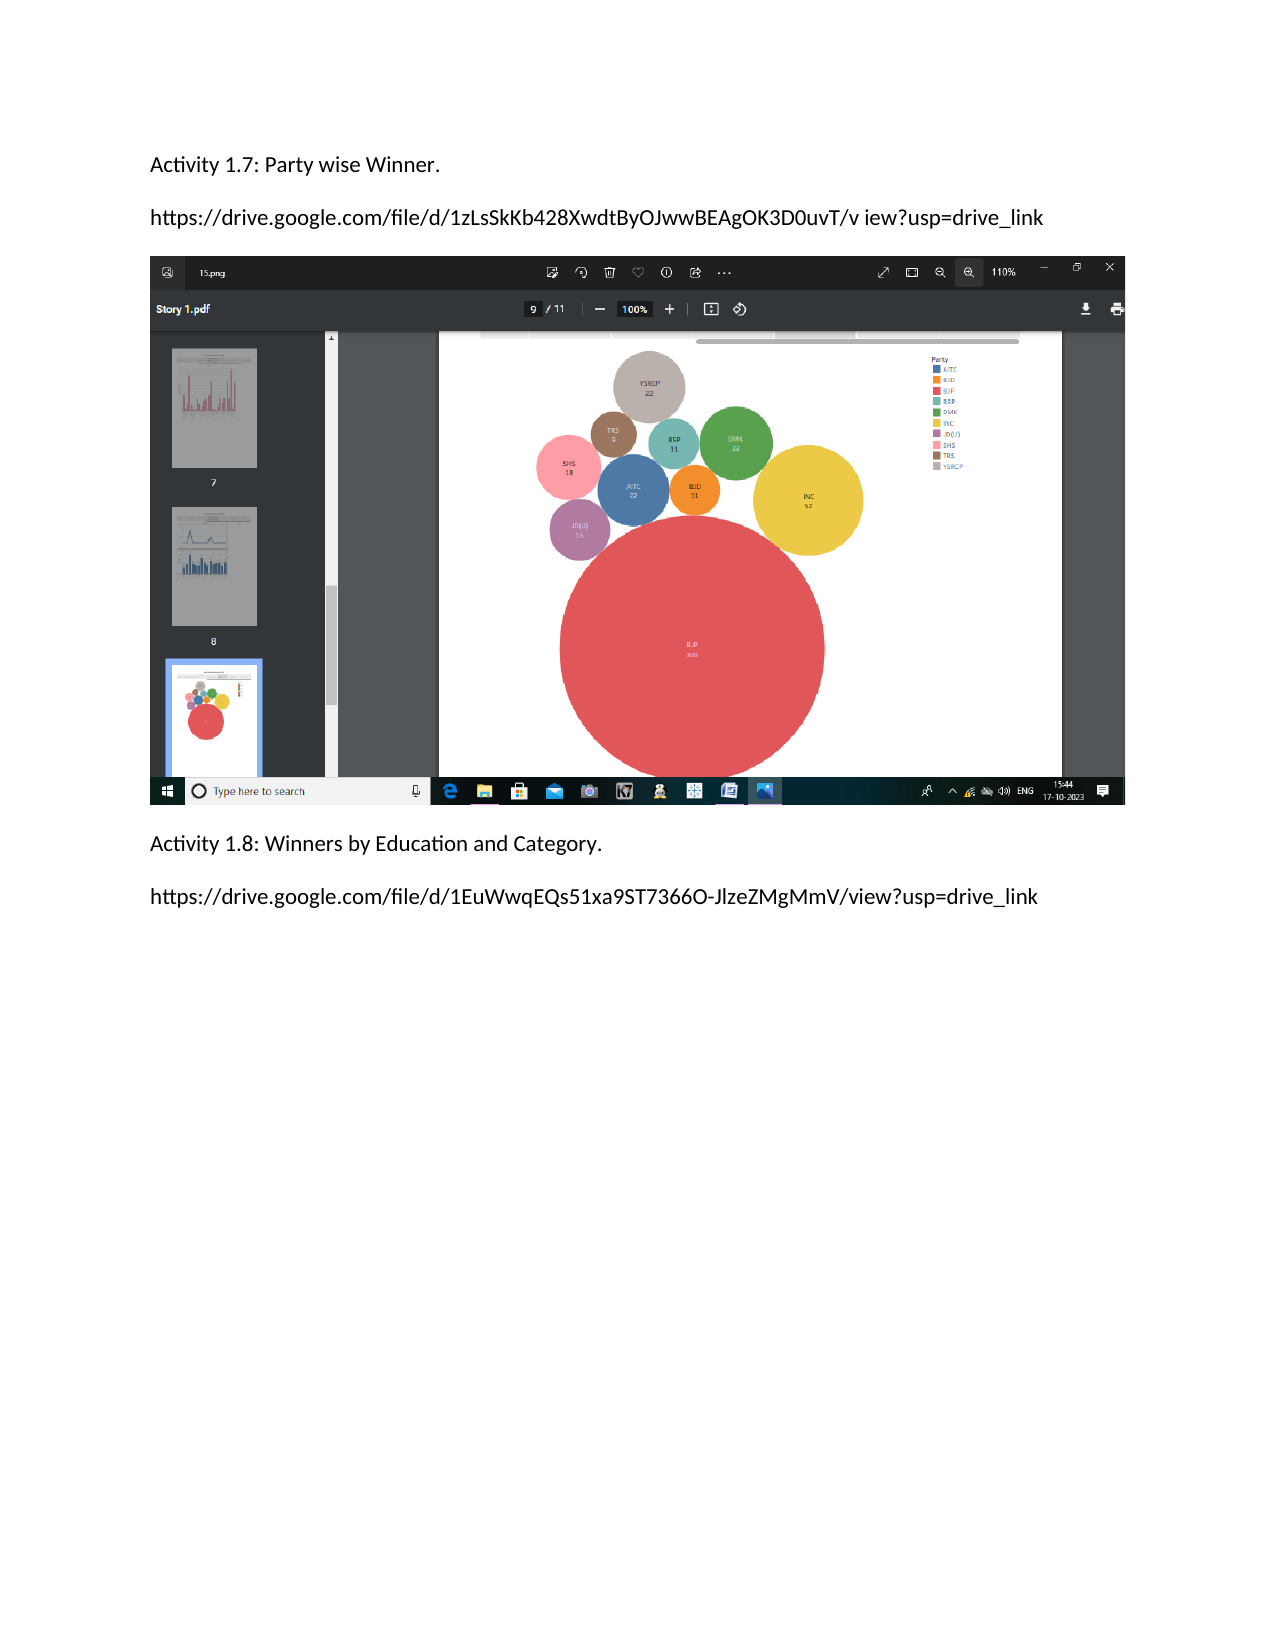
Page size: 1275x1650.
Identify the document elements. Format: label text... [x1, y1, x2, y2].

text Activity 1.8: Winners by Education and Category. [150, 829, 1125, 857]
text Activity 1.7: Party wise Winner. [150, 150, 1125, 178]
text https://drive.google.com/file/d/1zLsSkKb428XwdtByOJwwBEAgOK3D0uvT/v iew?usp=drive_link [150, 203, 1125, 231]
picture [150, 256, 1125, 805]
text https://drive.google.com/file/d/1EuWwqEQs51xa9ST7366O-JlzeZMgMmV/view?usp=drive_link [150, 882, 1125, 910]
